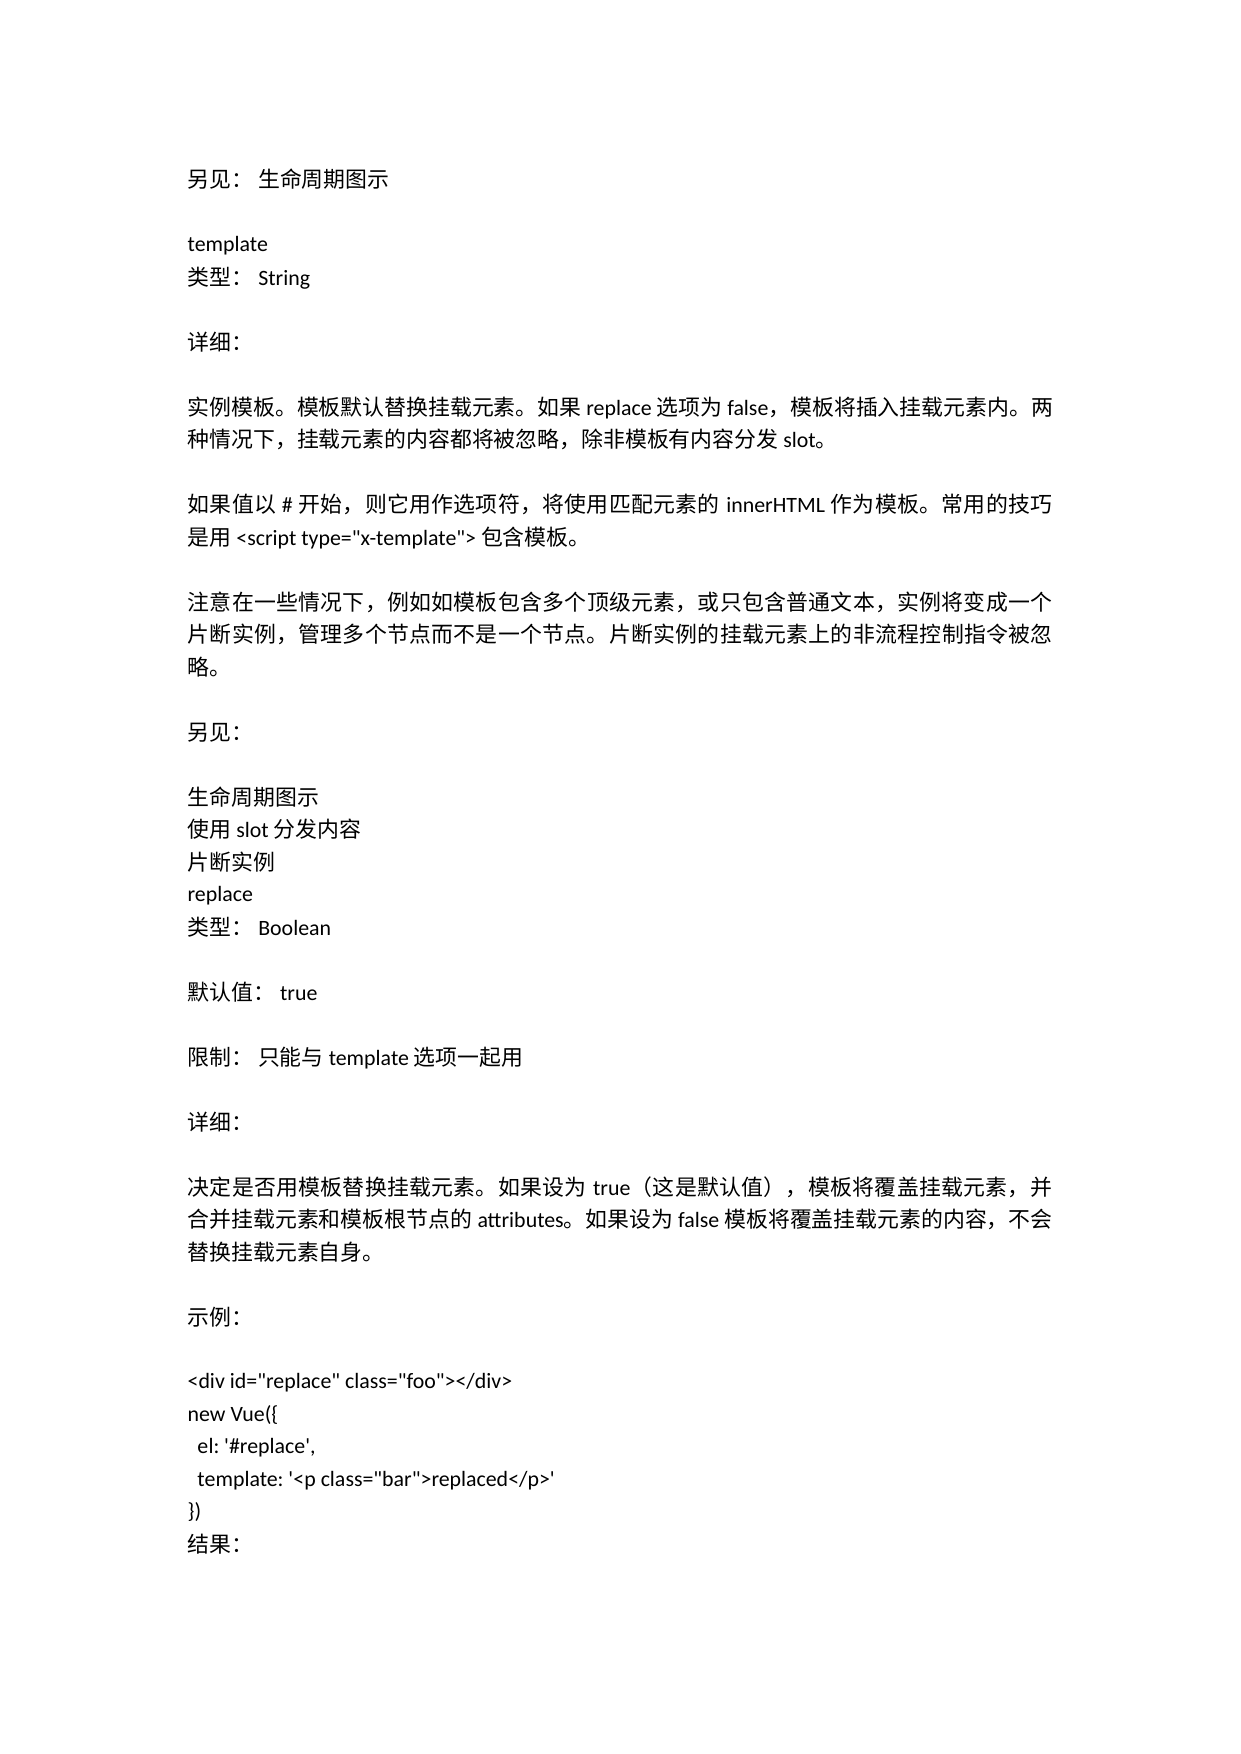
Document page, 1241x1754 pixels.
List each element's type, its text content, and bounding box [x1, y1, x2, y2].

text 类型： Boolean [187, 909, 1053, 942]
text }) [187, 1494, 1053, 1527]
text template [187, 227, 1053, 259]
text 详细： [187, 1104, 1053, 1137]
text 决定是否用模板替换挂载元素。如果设为 true（这是默认值），模板将覆盖挂载元素，并合并挂载元素和模板根节点的 attributes。如果设为 false 模板将覆盖挂载元素的内容，不会替换挂载元素自身。 [187, 1169, 1053, 1267]
text 示例： [187, 1299, 1053, 1332]
text replace [187, 877, 1053, 909]
text 另见： 生命周期图示 [187, 162, 1053, 194]
text 结果： [187, 1527, 1053, 1559]
text 默认值： true [187, 974, 1053, 1007]
text 如果值以 # 开始，则它用作选项符，将使用匹配元素的 innerHTML 作为模板。常用的技巧是用 <script type="x-template"> 包含模板。 [187, 487, 1053, 552]
text new Vue({ [187, 1397, 1053, 1429]
text 注意在一些情况下，例如如模板包含多个顶级元素，或只包含普通文本，实例将变成一个片断实例，管理多个节点而不是一个节点。片断实例的挂载元素上的非流程控制指令被忽略。 [187, 584, 1053, 682]
text 使用 slot 分发内容 [187, 812, 1053, 844]
text 实例模板。模板默认替换挂载元素。如果 replace 选项为 false，模板将插入挂载元素内。两种情况下，挂载元素的内容都将被忽略，除非模板有内容分发 slot。 [187, 389, 1053, 454]
text <div id="replace" class="foo"></div> [187, 1364, 1053, 1397]
text 详细： [187, 324, 1053, 357]
text 片断实例 [187, 844, 1053, 877]
text 限制： 只能与 template 选项一起用 [187, 1039, 1053, 1072]
text 类型： String [187, 259, 1053, 292]
text template: '<p class="bar">replaced</p>' [187, 1462, 1053, 1494]
text el: '#replace', [187, 1429, 1053, 1462]
text 另见： [187, 714, 1053, 747]
text 生命周期图示 [187, 779, 1053, 812]
